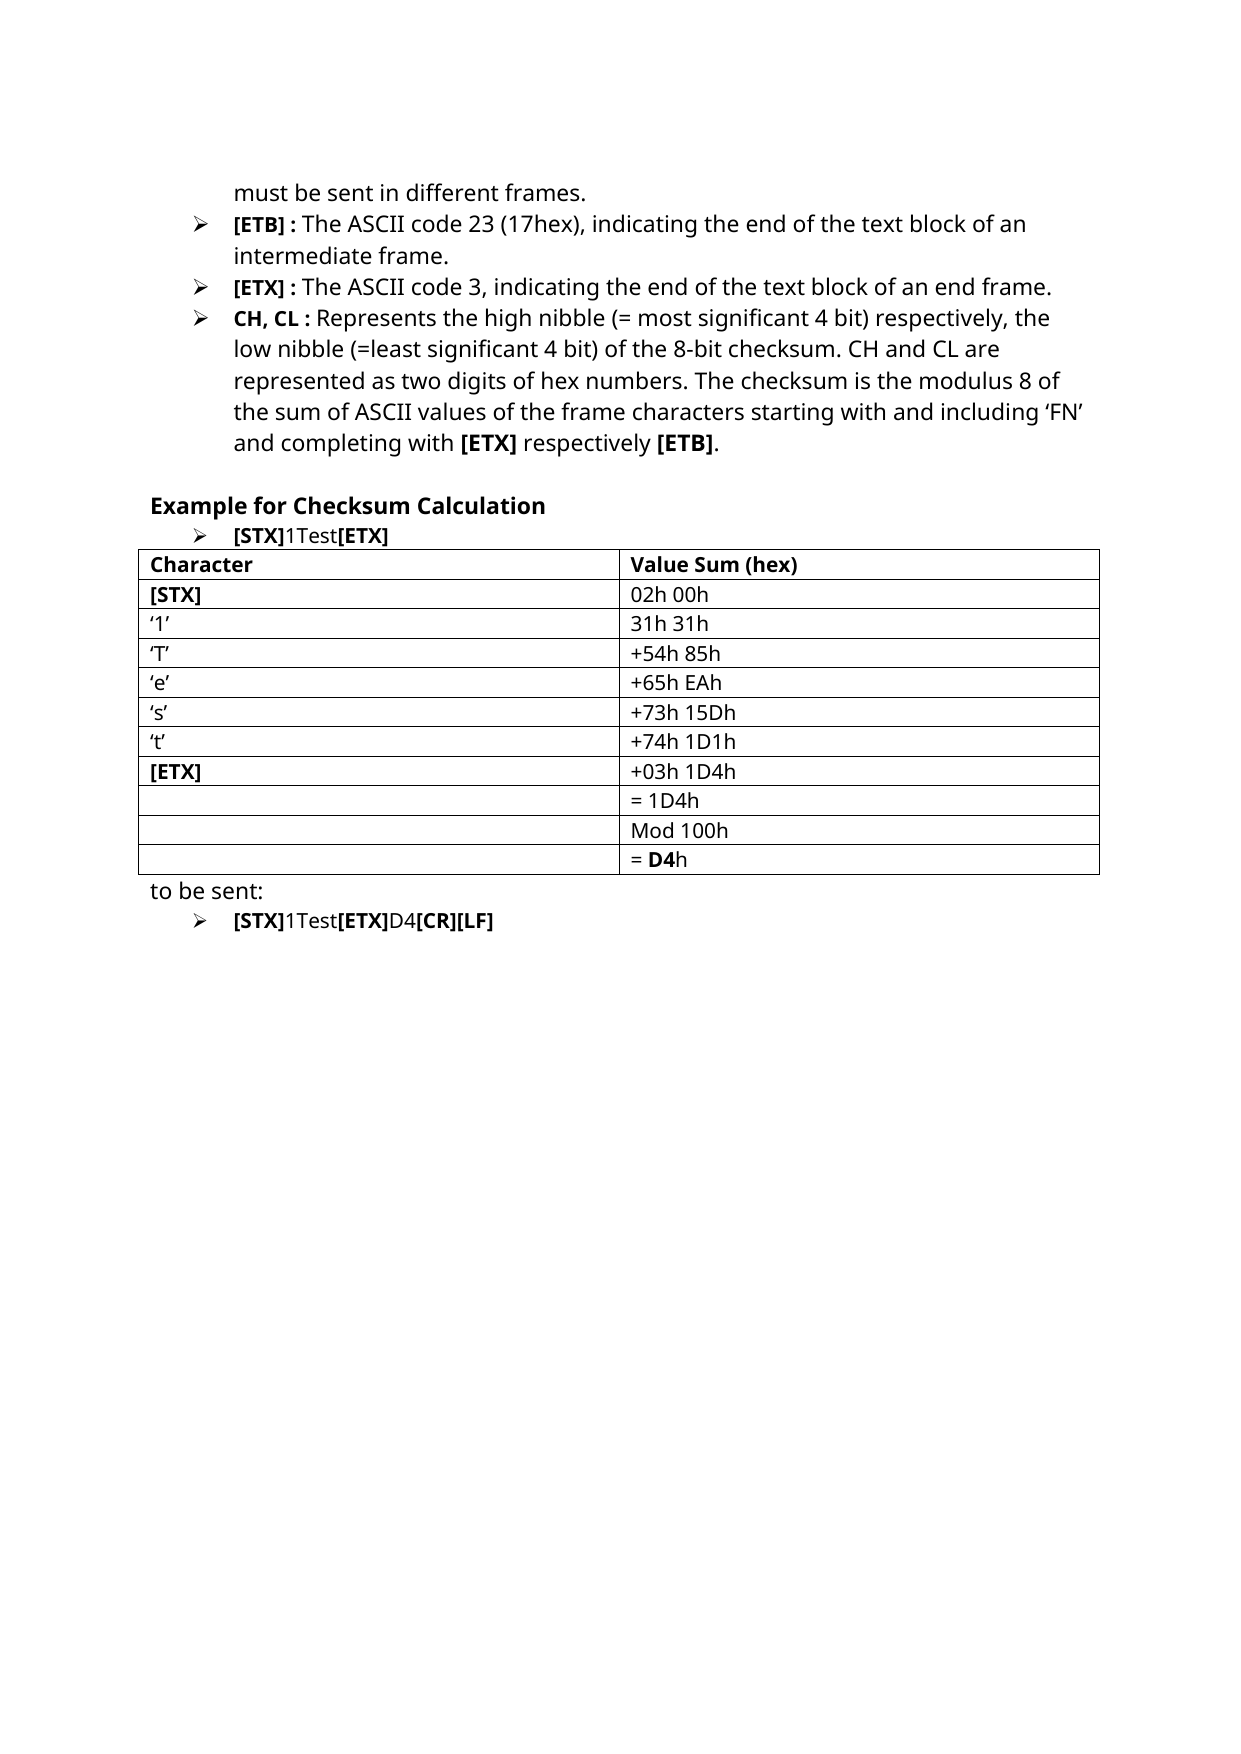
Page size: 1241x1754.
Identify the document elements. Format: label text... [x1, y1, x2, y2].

table_cell = D4h [620, 845, 1099, 874]
list [STX]1Test[ETX]D4[CR][LF] [192, 906, 1090, 934]
text to be sent: [150, 875, 1090, 906]
table_cell +03h 1D4h [620, 757, 1099, 785]
table_cell [139, 786, 619, 815]
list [192, 177, 1090, 208]
table_cell ‘t’ [139, 727, 619, 756]
list CH, CL : Represents the high nibble (= most significant 4 bit) respectively, the low nibble (=least significant 4 bit) of the 8-bit checksum. CH and CL are represented as two digits of hex numbers. The checksum is the modulus 8 of the sum of ASCII values of the frame characters starting with and including ‘FN’ and completing with [ETX] respectively [ETB]. [192, 302, 1090, 458]
list [ETX] : The ASCII code 3, indicating the end of the text block of an end frame. [192, 271, 1090, 302]
table_cell ‘T’ [139, 639, 619, 667]
table_cell = 1D4h [620, 786, 1099, 815]
table_cell +54h 85h [620, 639, 1099, 667]
table_cell +74h 1D1h [620, 727, 1099, 756]
table_cell [139, 816, 619, 844]
table_cell +65h EAh [620, 668, 1099, 697]
table_header Character [139, 550, 619, 579]
table_cell Mod 100h [620, 816, 1099, 844]
table_cell 02h 00h [620, 580, 1099, 608]
list [ETB] : The ASCII code 23 (17hex), indicating the end of the text block of an intermediate frame. [192, 208, 1090, 271]
table_cell ‘s’ [139, 698, 619, 726]
table_cell [ETX] [139, 757, 619, 785]
table_cell ‘e’ [139, 668, 619, 697]
list [STX]1Test[ETX] [192, 521, 1090, 549]
table_cell +73h 15Dh [620, 698, 1099, 726]
table_cell [STX] [139, 580, 619, 608]
table_header Value Sum (hex) [620, 550, 1099, 579]
table_cell [139, 845, 619, 874]
table_cell 31h 31h [620, 609, 1099, 638]
table_cell ‘1’ [139, 609, 619, 638]
text Example for Checksum Calculation [150, 490, 1090, 521]
